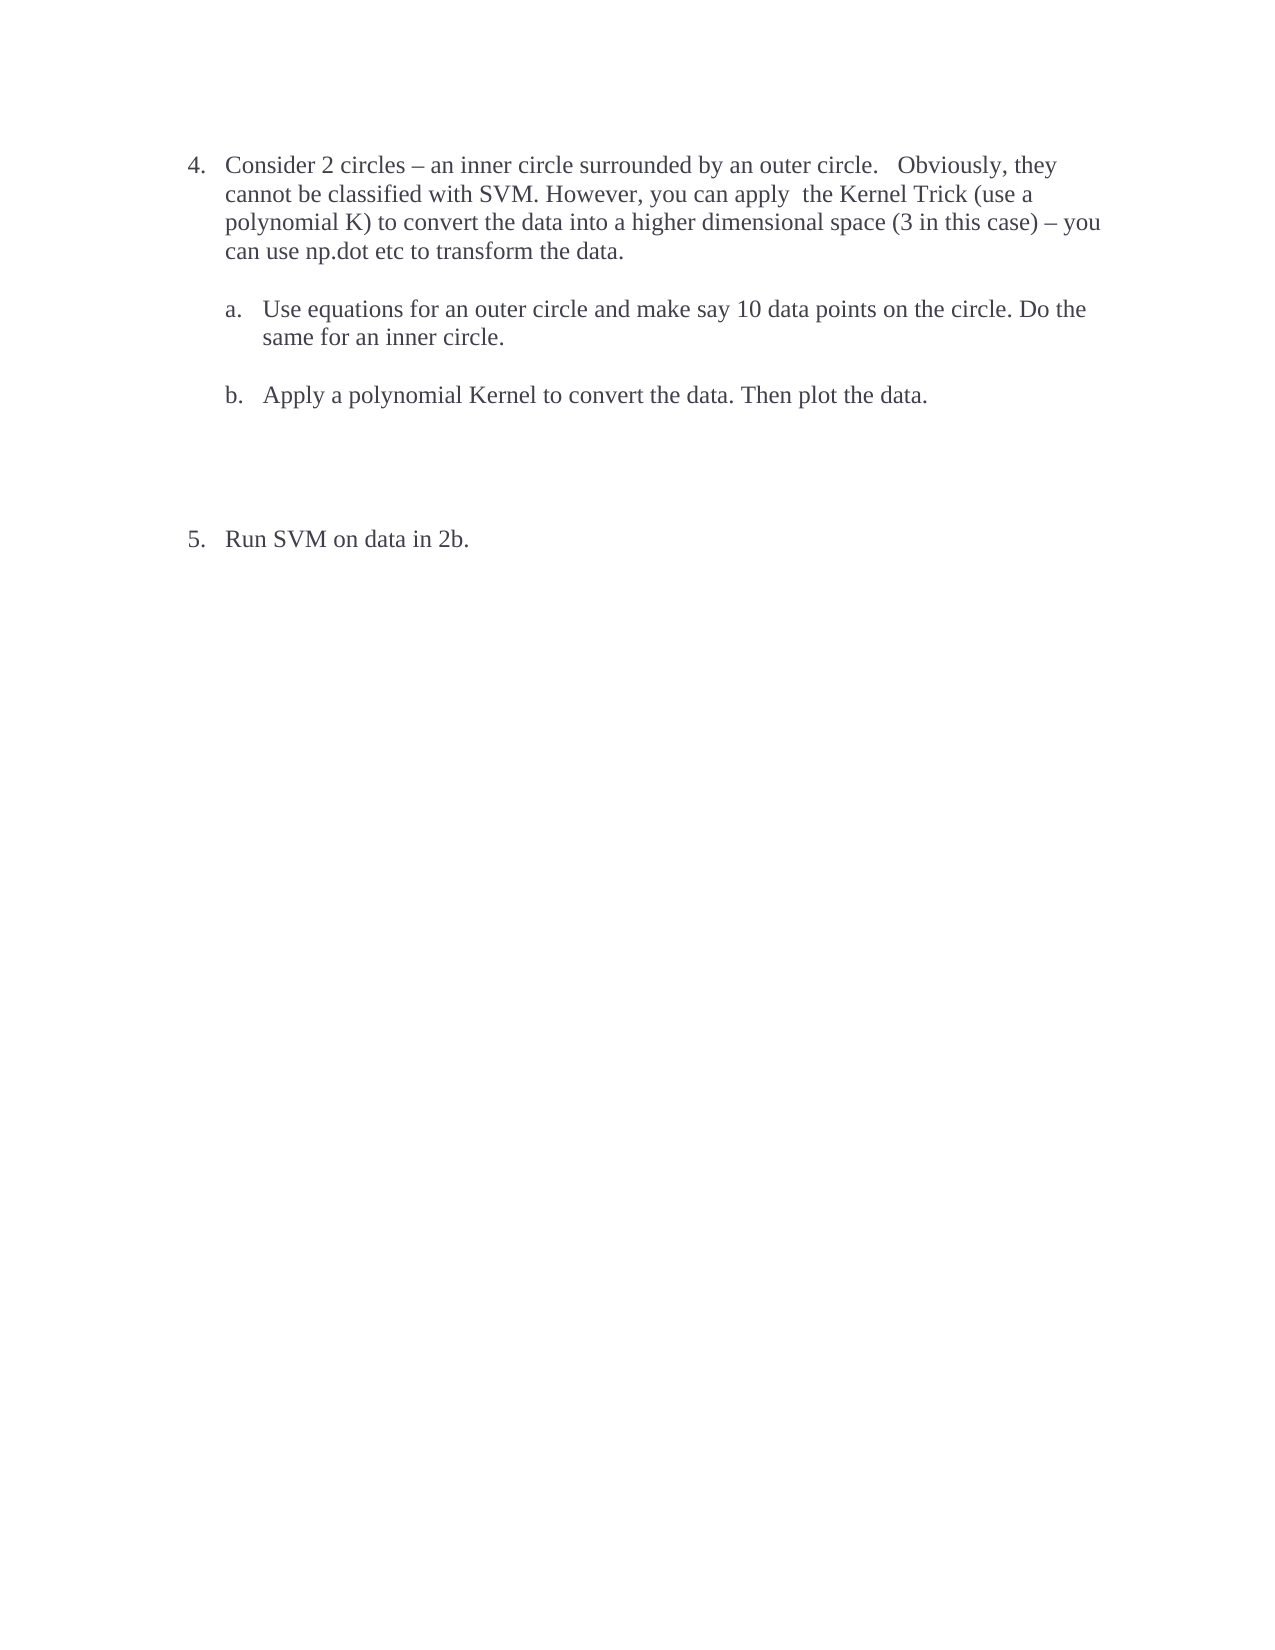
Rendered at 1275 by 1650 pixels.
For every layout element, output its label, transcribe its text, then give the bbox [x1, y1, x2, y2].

list Run SVM on data in 2b. [187, 524, 1125, 552]
list Use equations for an outer circle and make say 10 data points on the circle. Do the same for an inner circle. [225, 294, 1125, 351]
list Consider 2 circles – an inner circle surrounded by an outer circle. Obviously, they cannot be classified with SVM. However, you can apply the Kernel Trick (use a polynomial K) to convert the data into a higher dimensional space (3 in this case) – you can use np.dot etc to transform the data. [187, 150, 1125, 265]
list Apply a polynomial Kernel to convert the data. Then plot the data. [225, 380, 1125, 409]
